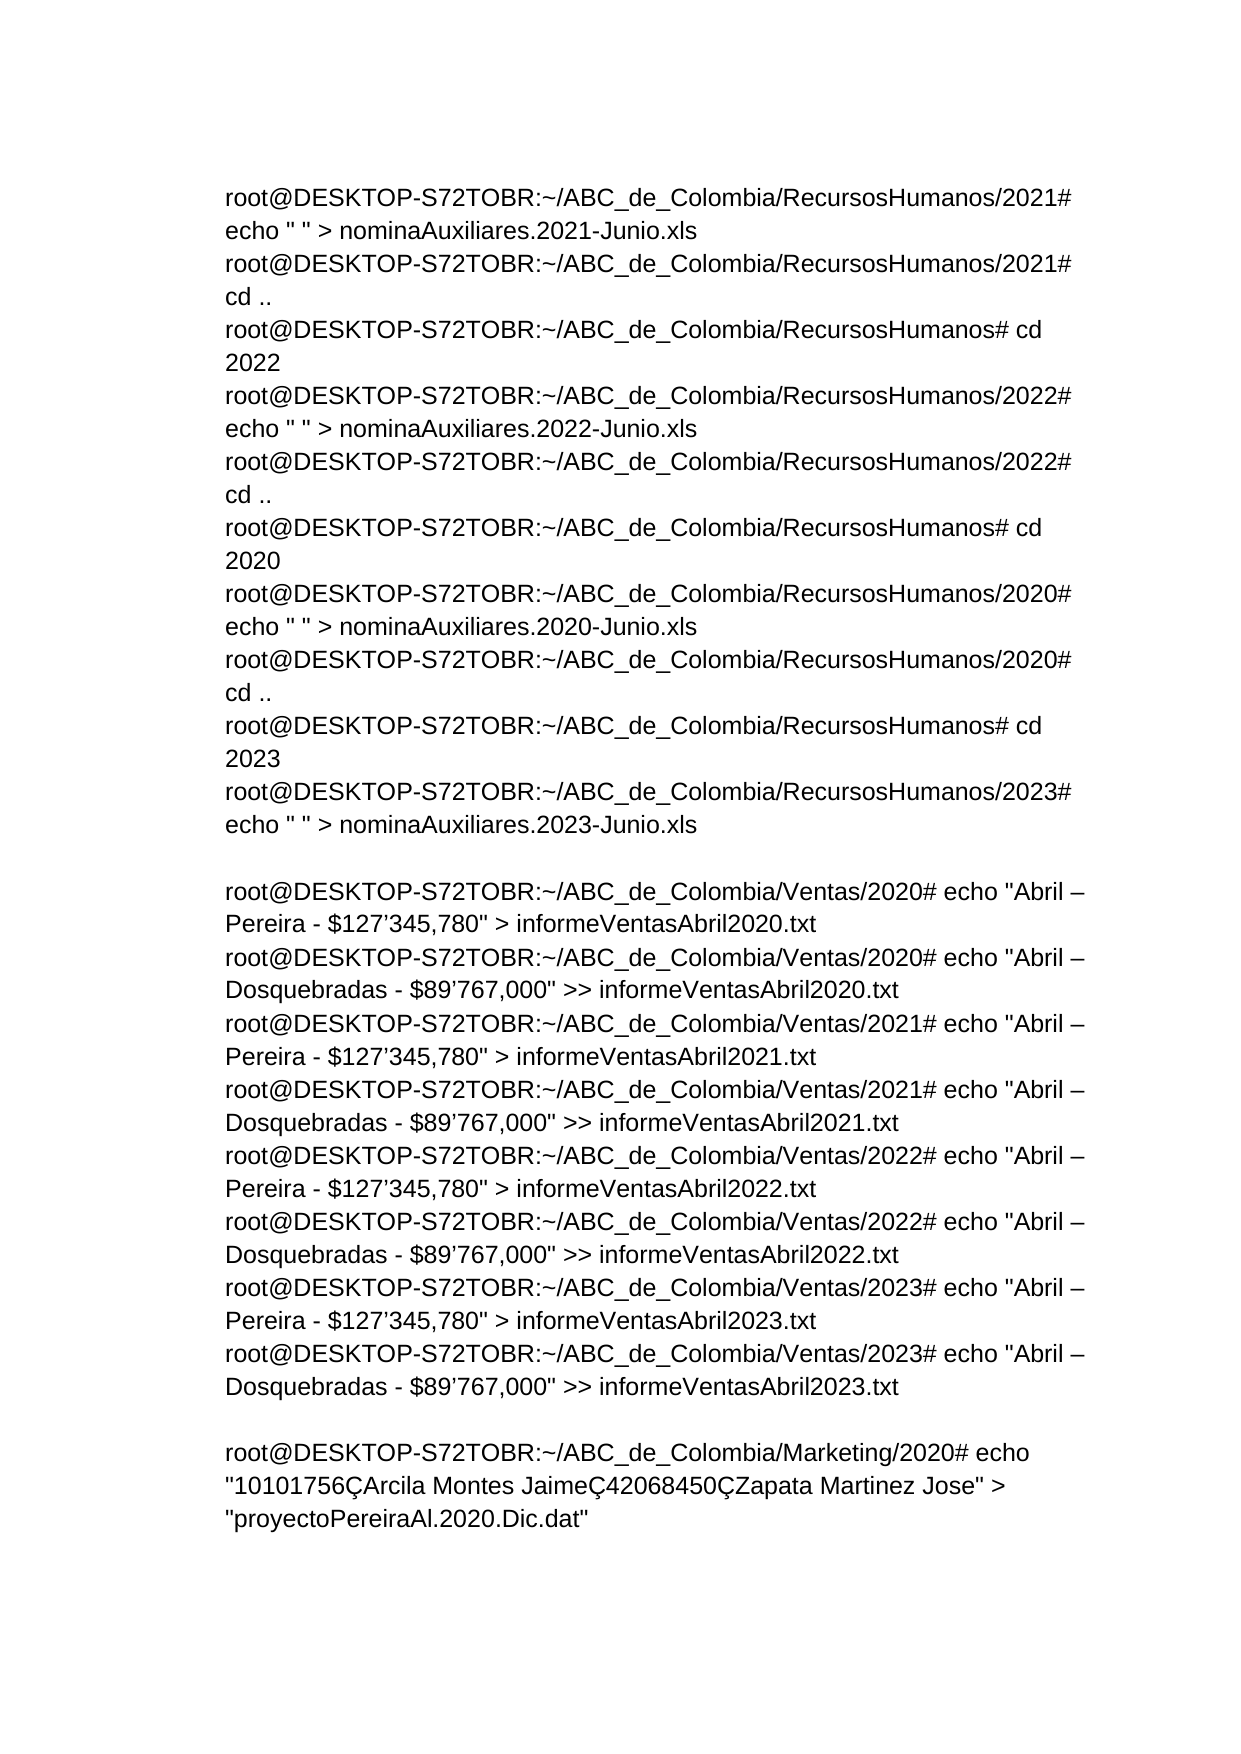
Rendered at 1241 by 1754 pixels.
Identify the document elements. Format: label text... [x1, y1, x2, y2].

text root@DESKTOP-S72TOBR:~/ABC_de_Colombia/Ventas/2022# echo "Abril – Pereira - $127’345,780" > informeVentasAbril2022.txt [225, 1141, 1090, 1202]
text root@DESKTOP-S72TOBR:~/ABC_de_Colombia/Ventas/2022# echo "Abril – Dosquebradas - $89’767,000" >> informeVentasAbril2022.txt [225, 1207, 1090, 1268]
text root@DESKTOP-S72TOBR:~/ABC_de_Colombia/RecursosHumanos/2022# echo " " > nominaAuxiliares.2022-Junio.xls [225, 381, 1090, 443]
text root@DESKTOP-S72TOBR:~/ABC_de_Colombia/RecursosHumanos/2022# cd .. [225, 447, 1090, 509]
text root@DESKTOP-S72TOBR:~/ABC_de_Colombia/RecursosHumanos/2023# echo " " > nominaAuxiliares.2023-Junio.xls [225, 777, 1090, 839]
text root@DESKTOP-S72TOBR:~/ABC_de_Colombia/Ventas/2020# echo "Abril – Pereira - $127’345,780" > informeVentasAbril2020.txt [225, 876, 1090, 938]
text root@DESKTOP-S72TOBR:~/ABC_de_Colombia/RecursosHumanos# cd 2022 [225, 315, 1090, 377]
text root@DESKTOP-S72TOBR:~/ABC_de_Colombia/RecursosHumanos# cd 2023 [225, 711, 1090, 773]
text root@DESKTOP-S72TOBR:~/ABC_de_Colombia/Ventas/2021# echo "Abril – Pereira - $127’345,780" > informeVentasAbril2021.txt [225, 1008, 1090, 1070]
text root@DESKTOP-S72TOBR:~/ABC_de_Colombia/Marketing/2020# echo "10101756ÇArcila Montes JaimeÇ42068450ÇZapata Martinez Jose" > "proyectoPereiraAl.2020.Dic.dat" [225, 1438, 1090, 1533]
text root@DESKTOP-S72TOBR:~/ABC_de_Colombia/RecursosHumanos/2020# cd .. [225, 645, 1090, 707]
text root@DESKTOP-S72TOBR:~/ABC_de_Colombia/Ventas/2021# echo "Abril – Dosquebradas - $89’767,000" >> informeVentasAbril2021.txt [225, 1074, 1090, 1136]
text root@DESKTOP-S72TOBR:~/ABC_de_Colombia/Ventas/2023# echo "Abril – Dosquebradas - $89’767,000" >> informeVentasAbril2023.txt [225, 1339, 1090, 1401]
text root@DESKTOP-S72TOBR:~/ABC_de_Colombia/Ventas/2020# echo "Abril – Dosquebradas - $89’767,000" >> informeVentasAbril2020.txt [225, 942, 1090, 1004]
text root@DESKTOP-S72TOBR:~/ABC_de_Colombia/Ventas/2023# echo "Abril – Pereira - $127’345,780" > informeVentasAbril2023.txt [225, 1273, 1090, 1334]
text root@DESKTOP-S72TOBR:~/ABC_de_Colombia/RecursosHumanos# cd 2020 [225, 513, 1090, 575]
text root@DESKTOP-S72TOBR:~/ABC_de_Colombia/RecursosHumanos/2020# echo " " > nominaAuxiliares.2020-Junio.xls [225, 579, 1090, 641]
text root@DESKTOP-S72TOBR:~/ABC_de_Colombia/RecursosHumanos/2021# echo " " > nominaAuxiliares.2021-Junio.xls [225, 183, 1090, 245]
text root@DESKTOP-S72TOBR:~/ABC_de_Colombia/RecursosHumanos/2021# cd .. [225, 249, 1090, 311]
